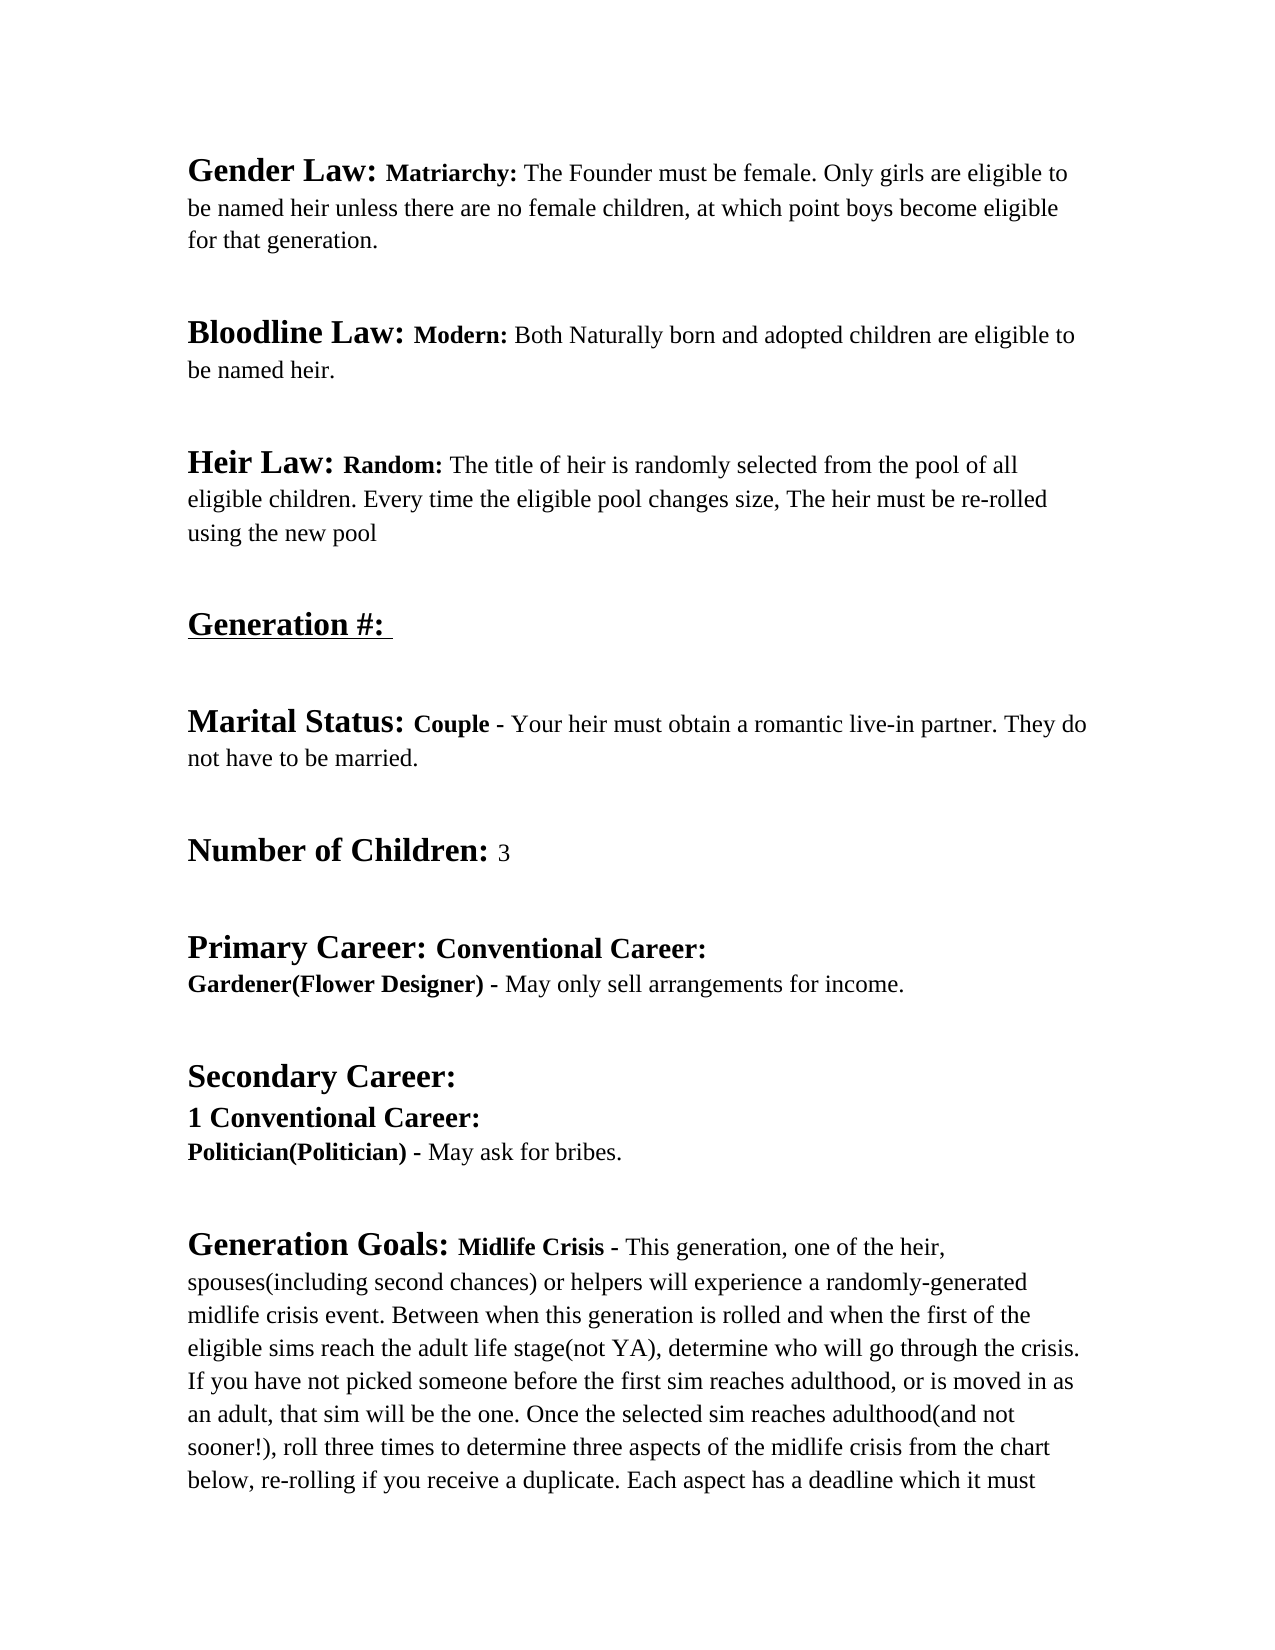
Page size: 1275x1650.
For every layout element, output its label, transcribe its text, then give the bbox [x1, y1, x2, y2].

text Generation #: [187, 604, 1087, 676]
text Heir Law: Random: The title of heir is randomly selected from the pool of all eligible children. Every time the eligible pool changes size, The heir must be re-rolled using the new pool [187, 442, 1087, 579]
text Primary Career: Conventional Career: Gardener(Flower Designer) - May only sell arrangements for income. [187, 927, 1087, 1031]
text Marital Status: Couple - Your heir must obtain a romantic live-in partner. They do not have to be married. [187, 701, 1087, 805]
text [187, 1224, 1087, 1494]
text Secondary Career: 1 Conventional Career: Politician(Politician) - May ask for bribes. [187, 1056, 1087, 1199]
text Number of Children: 3 [187, 830, 1087, 902]
text Gender Law: Matriarchy: The Founder must be female. Only girls are eligible to be named heir unless there are no female children, at which point boys become eligible for that generation. [187, 150, 1087, 287]
text Bloodline Law: Modern: Both Naturally born and adopted children are eligible to be named heir. [187, 312, 1087, 417]
